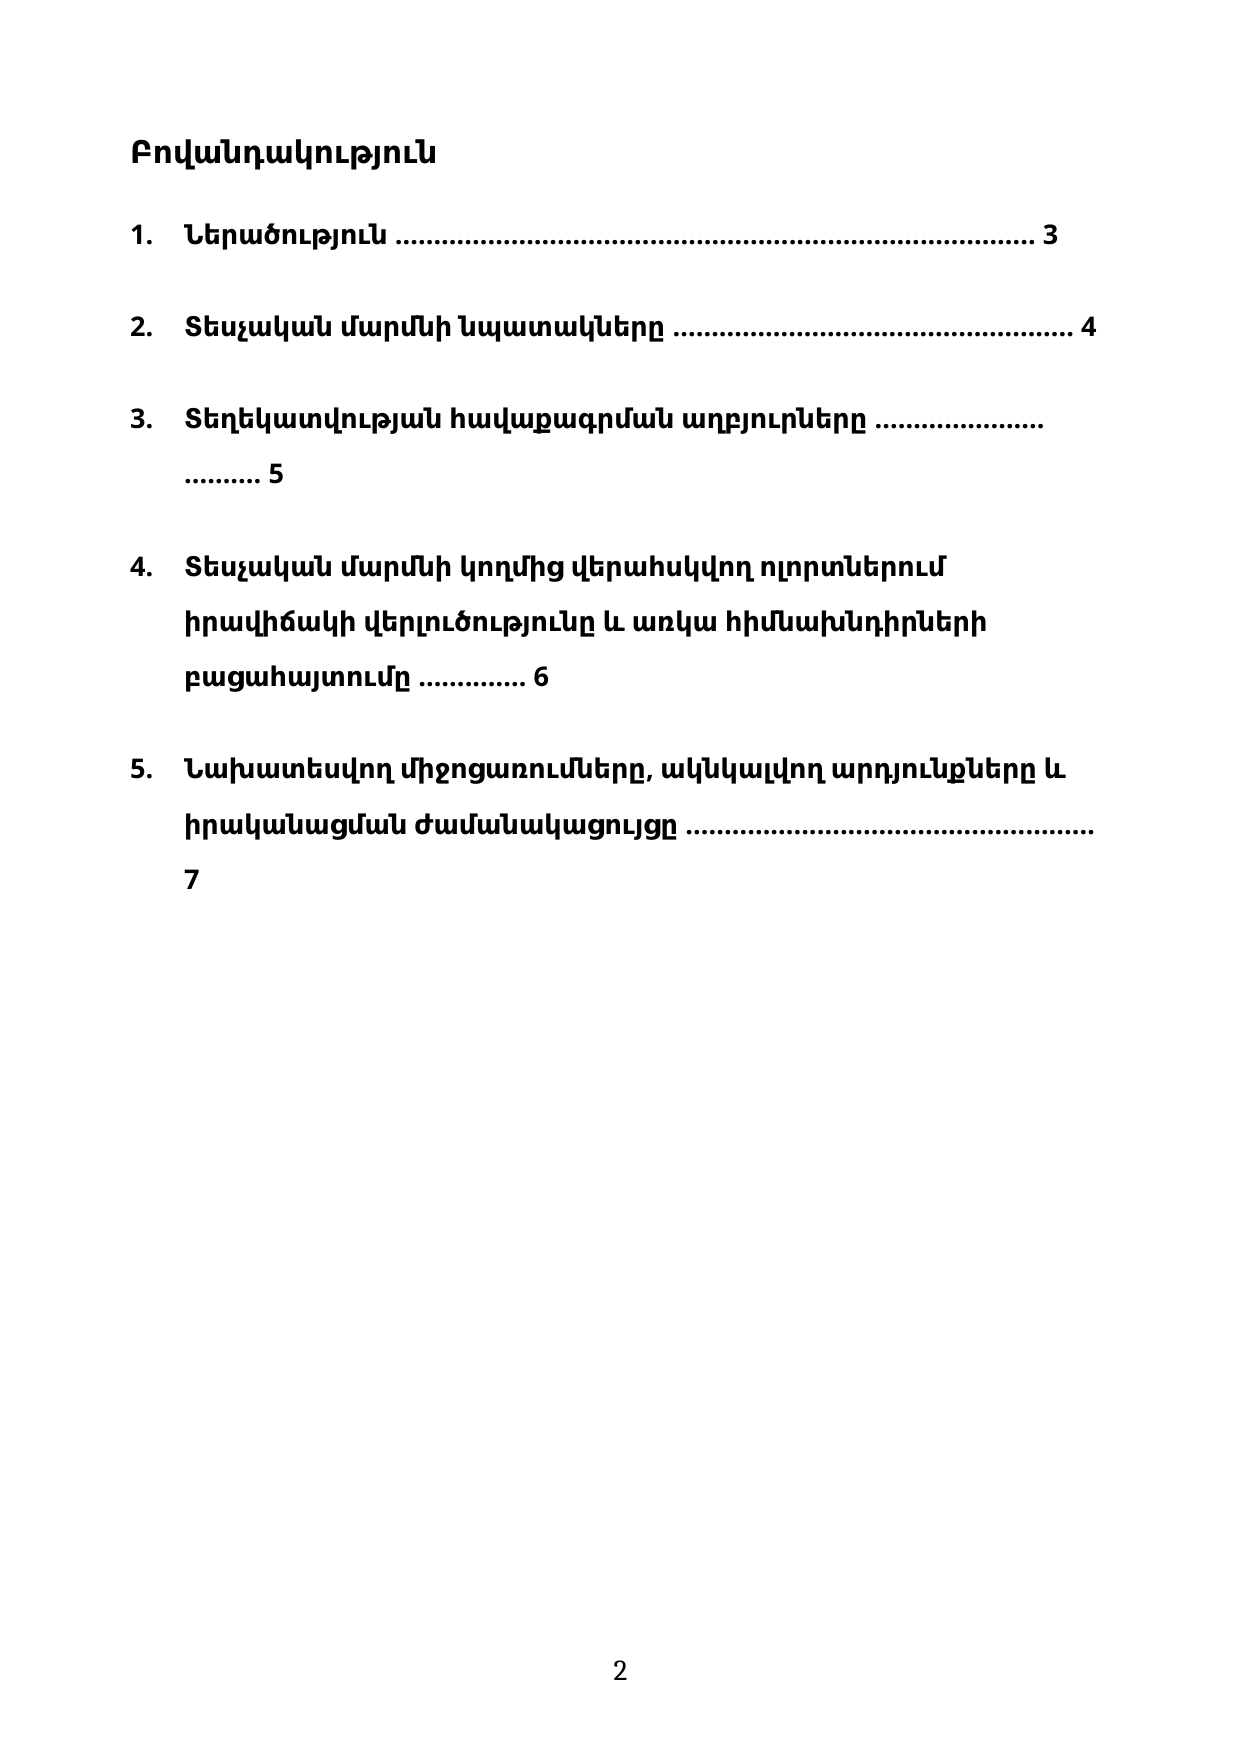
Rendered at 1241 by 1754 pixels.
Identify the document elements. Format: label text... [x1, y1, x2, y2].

list Տեղեկատվության հավաքագրման աղբյուրները ………………....…….... 5 [130, 399, 1110, 492]
list Տեսչական մարմնի նպատակները …………………………….…….……….. 4 [130, 307, 1110, 344]
list Ներածություն ……………………………………………..……………..…..…….. 3 [130, 215, 1110, 252]
text Բովանդակություն [130, 130, 1110, 172]
list Նախատեսվող միջոցառումները, ակնկալվող արդյունքները և իրականացման ժամանակացույցը …..………....................…….……...… 7 [130, 750, 1110, 897]
list Տեսչական մարմնի կողմից վերահսկվող ոլորտներում իրավիճակի վերլուծությունը և առկա հիմնախնդիրների բացահայտումը ……..…… 6 [130, 547, 1110, 694]
